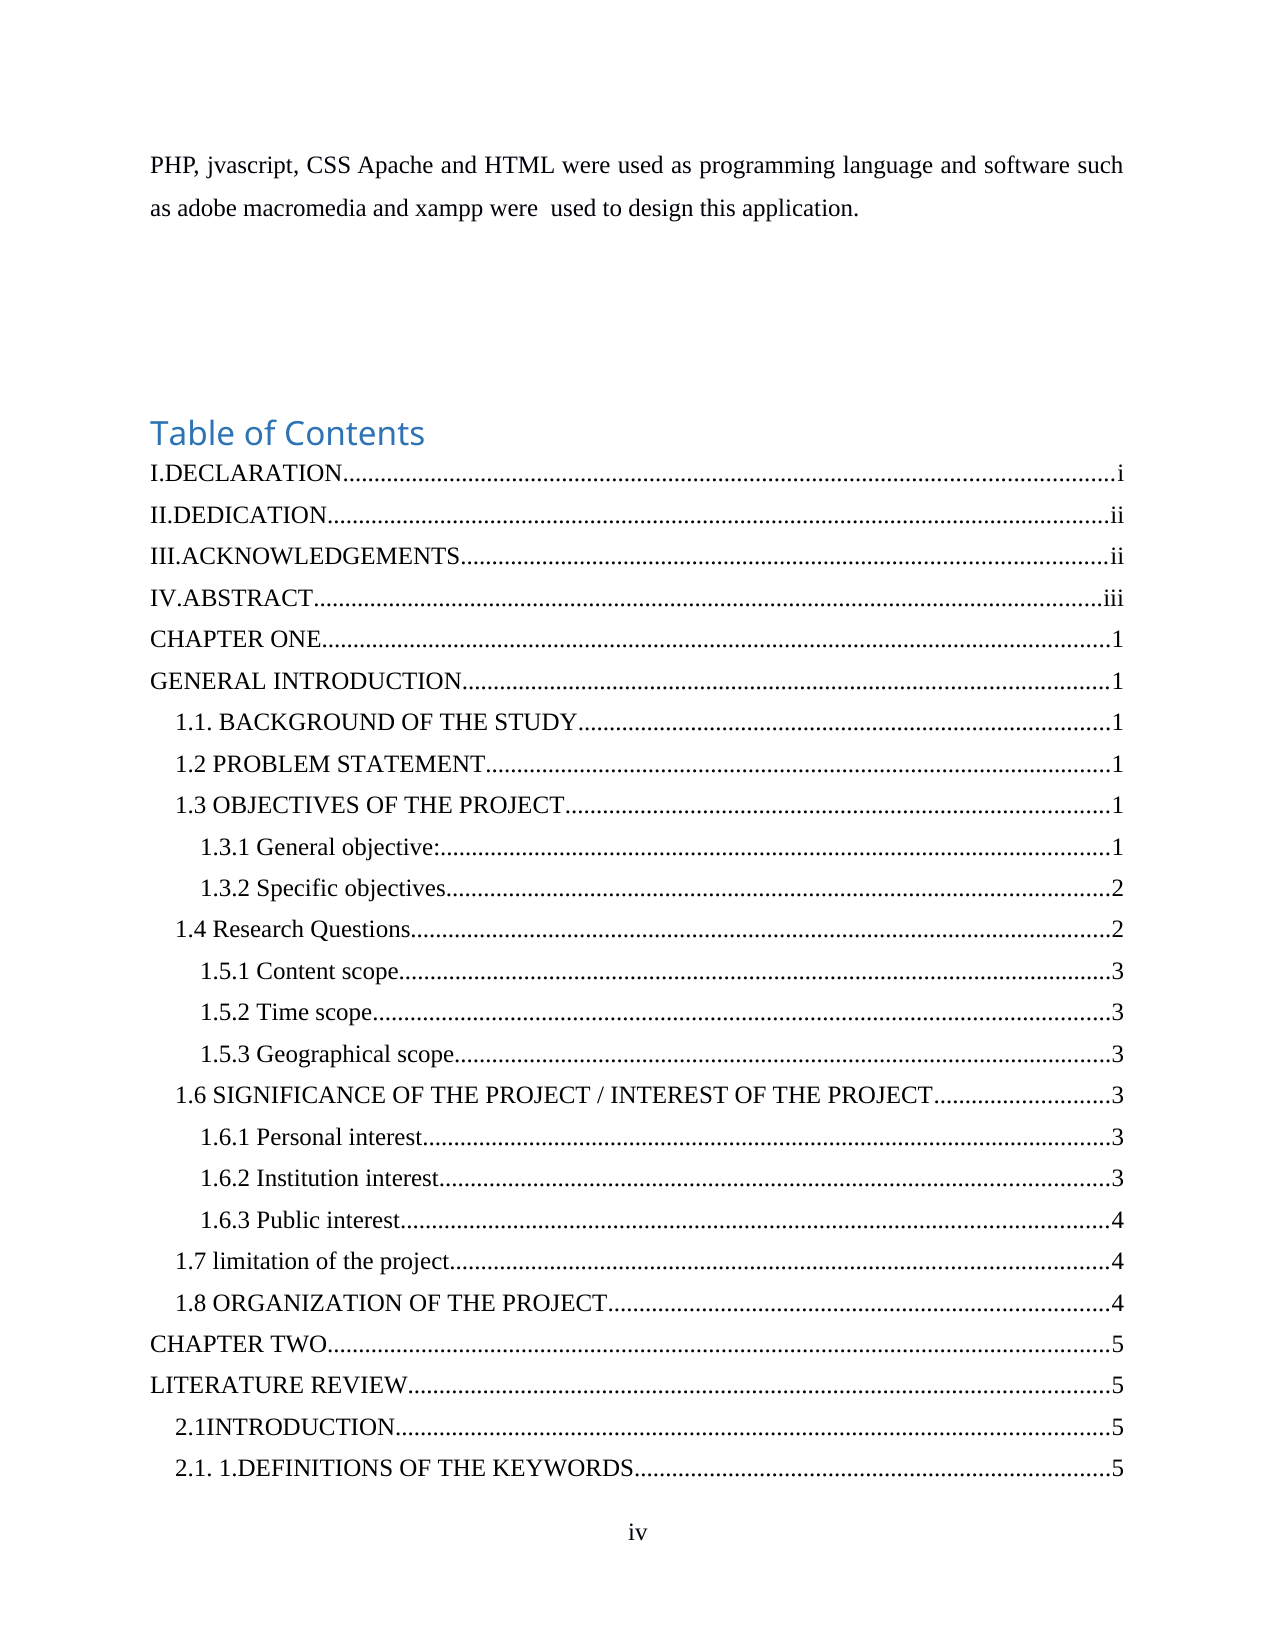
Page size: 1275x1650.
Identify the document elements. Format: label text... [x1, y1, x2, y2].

text PHP, jvascript, CSS Apache and HTML were used as programming language and software such as adobe macromedia and xampp were used to design this application. [150, 150, 1125, 222]
